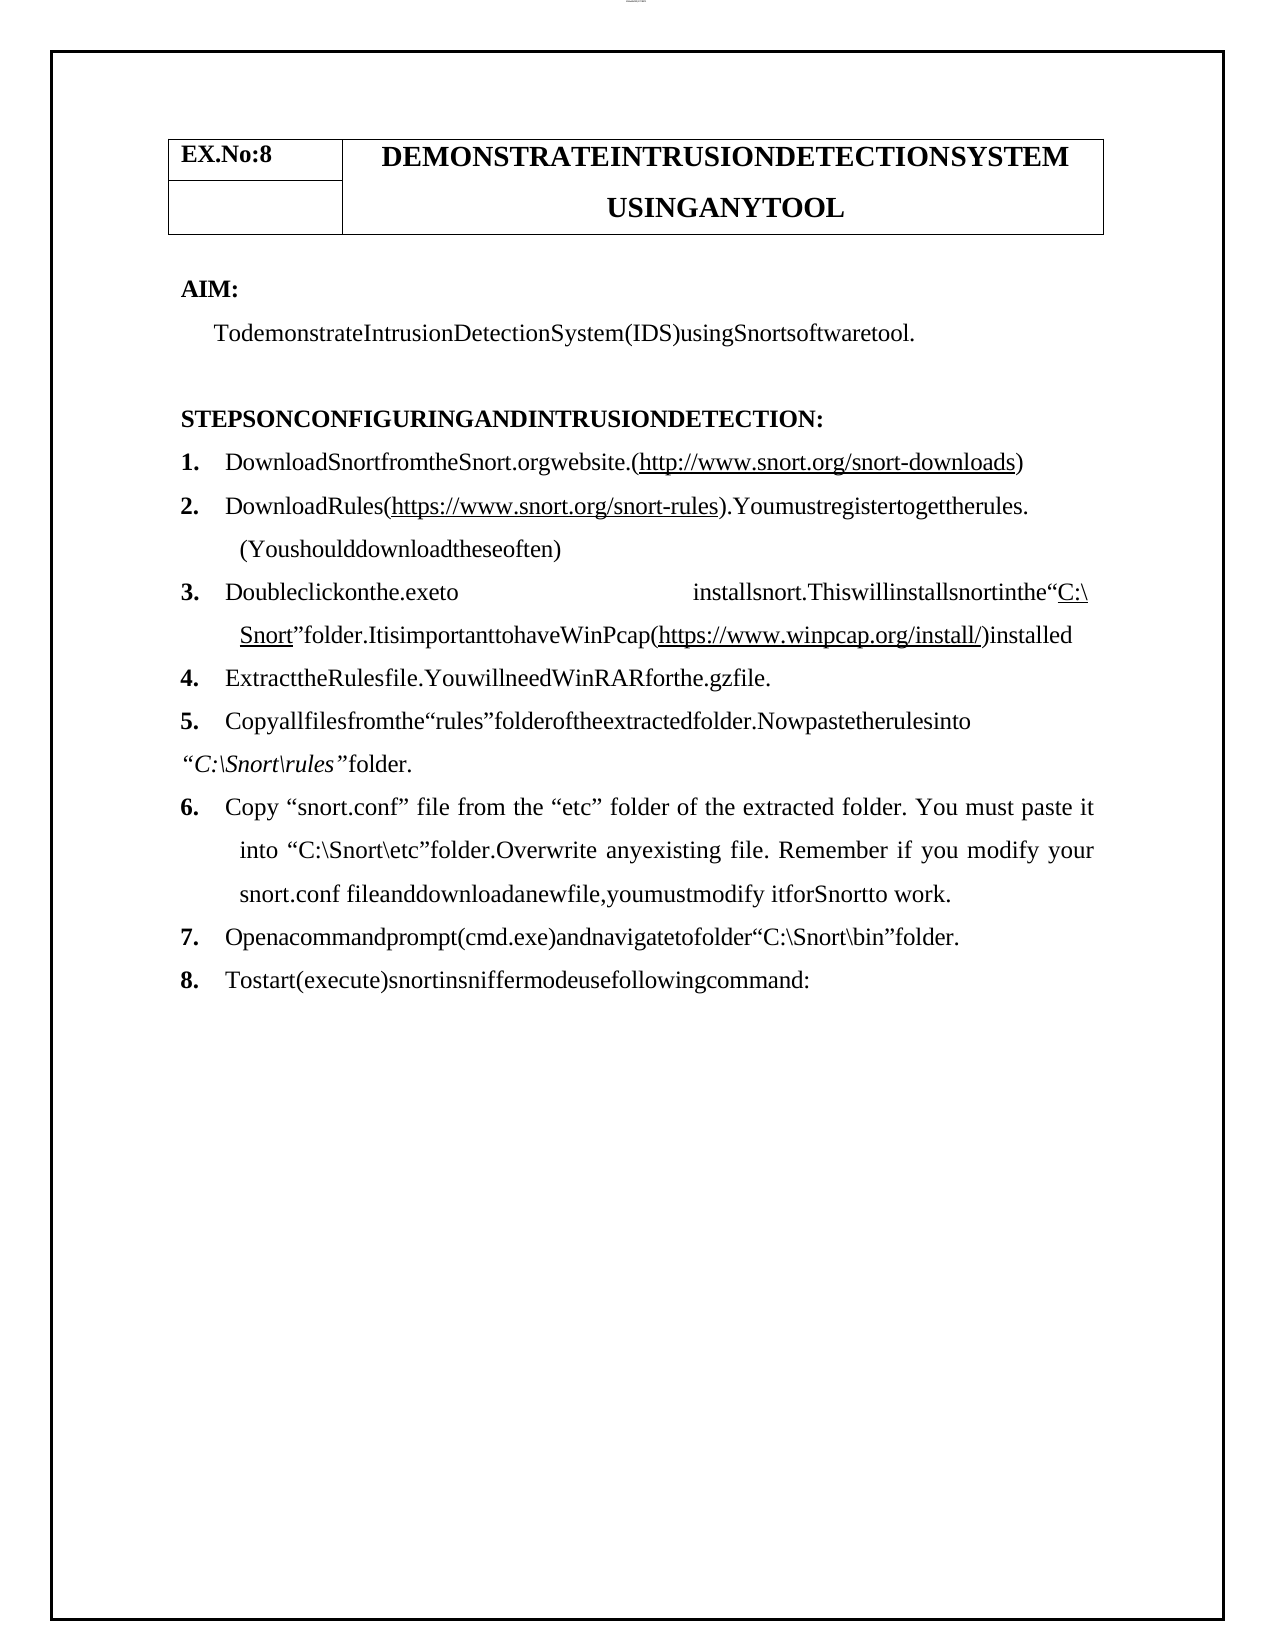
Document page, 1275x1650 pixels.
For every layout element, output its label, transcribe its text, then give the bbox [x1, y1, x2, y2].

subtitle AIM: [181, 274, 1200, 303]
list DownloadRules(https://www.snort.org/snort-rules).Youmustregistertogettherules. (Youshoulddownloadtheseoften) [180, 491, 1037, 563]
subtitle STEPSONCONFIGURINGANDINTRUSIONDETECTION: [181, 404, 1200, 433]
table_header EX.No:8 [169, 140, 342, 180]
list ExtracttheRulesfile.YouwillneedWinRARforthe.gzfile. [180, 663, 1200, 692]
table_header DEMONSTRATEINTRUSIONDETECTIONSYSTEM USINGANYTOOL [343, 140, 1103, 234]
list Tostart(execute)snortinsniffermodeusefollowingcommand: [180, 965, 1200, 994]
list Openacommandprompt(cmd.exe)andnavigatetofolder“C:\Snort\bin”folder. [180, 922, 1200, 951]
list Copy “snort.conf” file from the “etc” folder of the extracted folder. You must paste it into “C:\Snort\etc”folder.Overwrite anyexisting file. Remember if you modify your snort.conf fileanddownloadanewfile,youmustmodify itforSnortto work. [180, 792, 1095, 907]
list Copyallfilesfromthe“rules”folderoftheextractedfolder.Nowpastetherulesinto [180, 706, 1200, 735]
text TodemonstrateIntrusionDetectionSystem(IDS)usingSnortsoftwaretool. [213, 318, 1200, 347]
list DownloadSnortfromtheSnort.orgwebsite.(http://www.snort.org/snort-downloads) [181, 447, 1200, 476]
table_cell [169, 181, 342, 234]
text “C:\Snort\rules”folder. [180, 749, 1200, 778]
list Doubleclickonthe.exeto installsnort.Thiswillinstallsnortinthe“C:\Snort”folder.ItisimportanttohaveWinPcap(https://www.winpcap.org/install/)installed [181, 577, 1094, 649]
